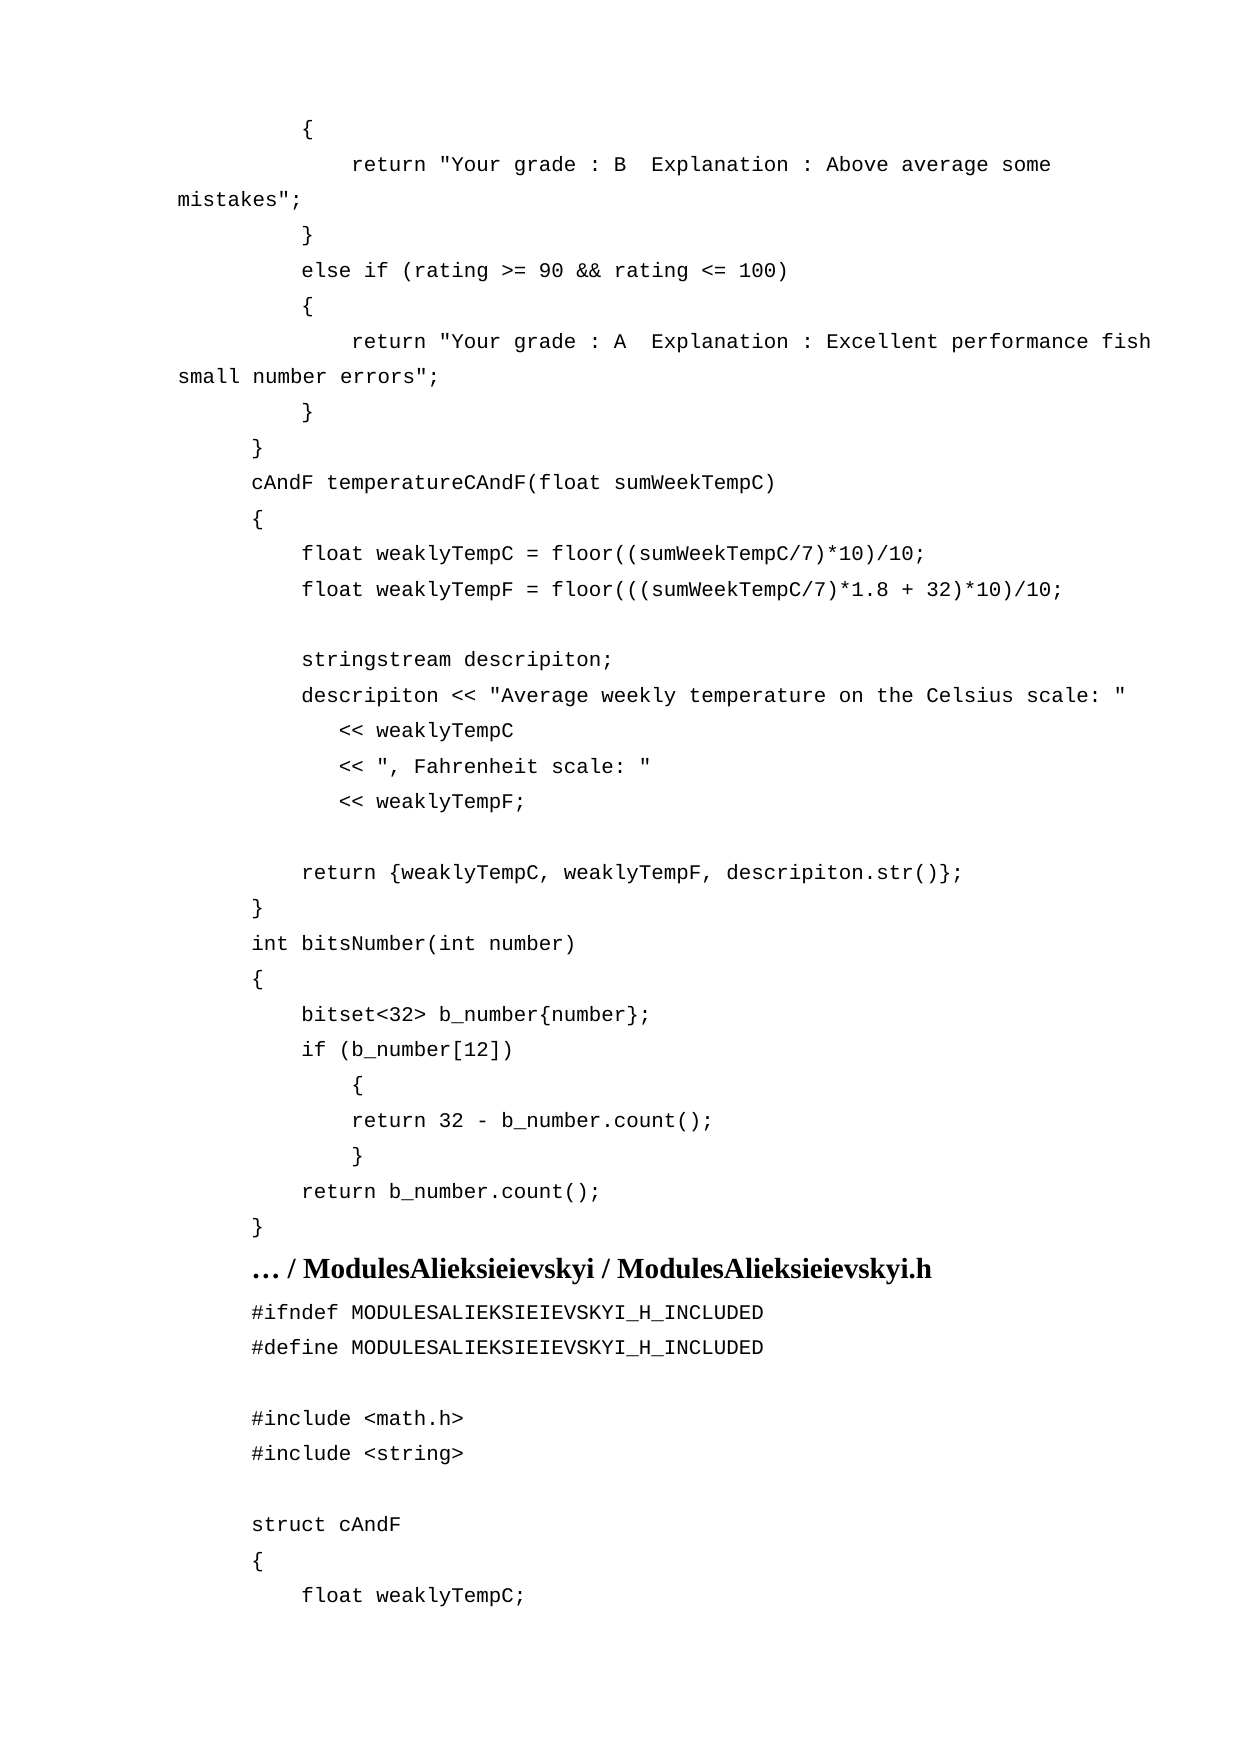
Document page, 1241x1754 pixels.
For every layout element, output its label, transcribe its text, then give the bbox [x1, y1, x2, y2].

text return {weaklyTempC, weaklyTempF, descripiton.str()}; [177, 862, 1152, 886]
text #define MODULESALIEKSIEIEVSKYI_H_INCLUDED [177, 1337, 1152, 1361]
text { [177, 1074, 1152, 1098]
text #include <math.h> [177, 1408, 1152, 1432]
text return b_number.count(); [177, 1181, 1152, 1204]
text struct cAndF [177, 1514, 1152, 1538]
text return "Your grade : A Explanation : Excellent performance fish small number errors"; [177, 331, 1152, 390]
text stringstream descripiton; [177, 649, 1152, 673]
text #ifndef MODULESALIEKSIEIEVSKYI_H_INCLUDED [177, 1302, 1152, 1325]
text { [177, 118, 1152, 142]
text cAndF temperatureCAndF(float sumWeekTempC) [177, 472, 1152, 496]
text return "Your grade : B Explanation : Above average some mistakes"; [177, 153, 1152, 213]
text #include <string> [177, 1443, 1152, 1467]
text float weaklyTempF = floor(((sumWeekTempC/7)*1.8 + 32)*10)/10; [177, 578, 1152, 602]
text { [177, 968, 1152, 992]
text descripiton << "Average weekly temperature on the Celsius scale: " [177, 685, 1152, 708]
text return 32 - b_number.count(); [177, 1110, 1152, 1133]
text { [177, 1550, 1152, 1573]
text } [177, 897, 1152, 921]
text { [177, 508, 1152, 531]
text bitset<32> b_number{number}; [177, 1003, 1152, 1027]
text << weaklyTempF; [177, 791, 1152, 815]
text } [177, 437, 1152, 461]
text } [177, 1145, 1152, 1169]
text float weaklyTempC; [177, 1585, 1152, 1609]
text { [177, 295, 1152, 319]
text << weaklyTempC [177, 720, 1152, 744]
text } [177, 401, 1152, 425]
text … / ModulesAlieksieievskyi / ModulesAlieksieievskyi.h [177, 1251, 1152, 1285]
text else if (rating >= 90 && rating <= 100) [177, 260, 1152, 283]
text << ", Fahrenheit scale: " [177, 756, 1152, 779]
text float weaklyTempC = floor((sumWeekTempC/7)*10)/10; [177, 543, 1152, 567]
text } [177, 224, 1152, 248]
text int bitsNumber(int number) [177, 933, 1152, 956]
text } [177, 1216, 1152, 1240]
text if (b_number[12]) [177, 1039, 1152, 1063]
